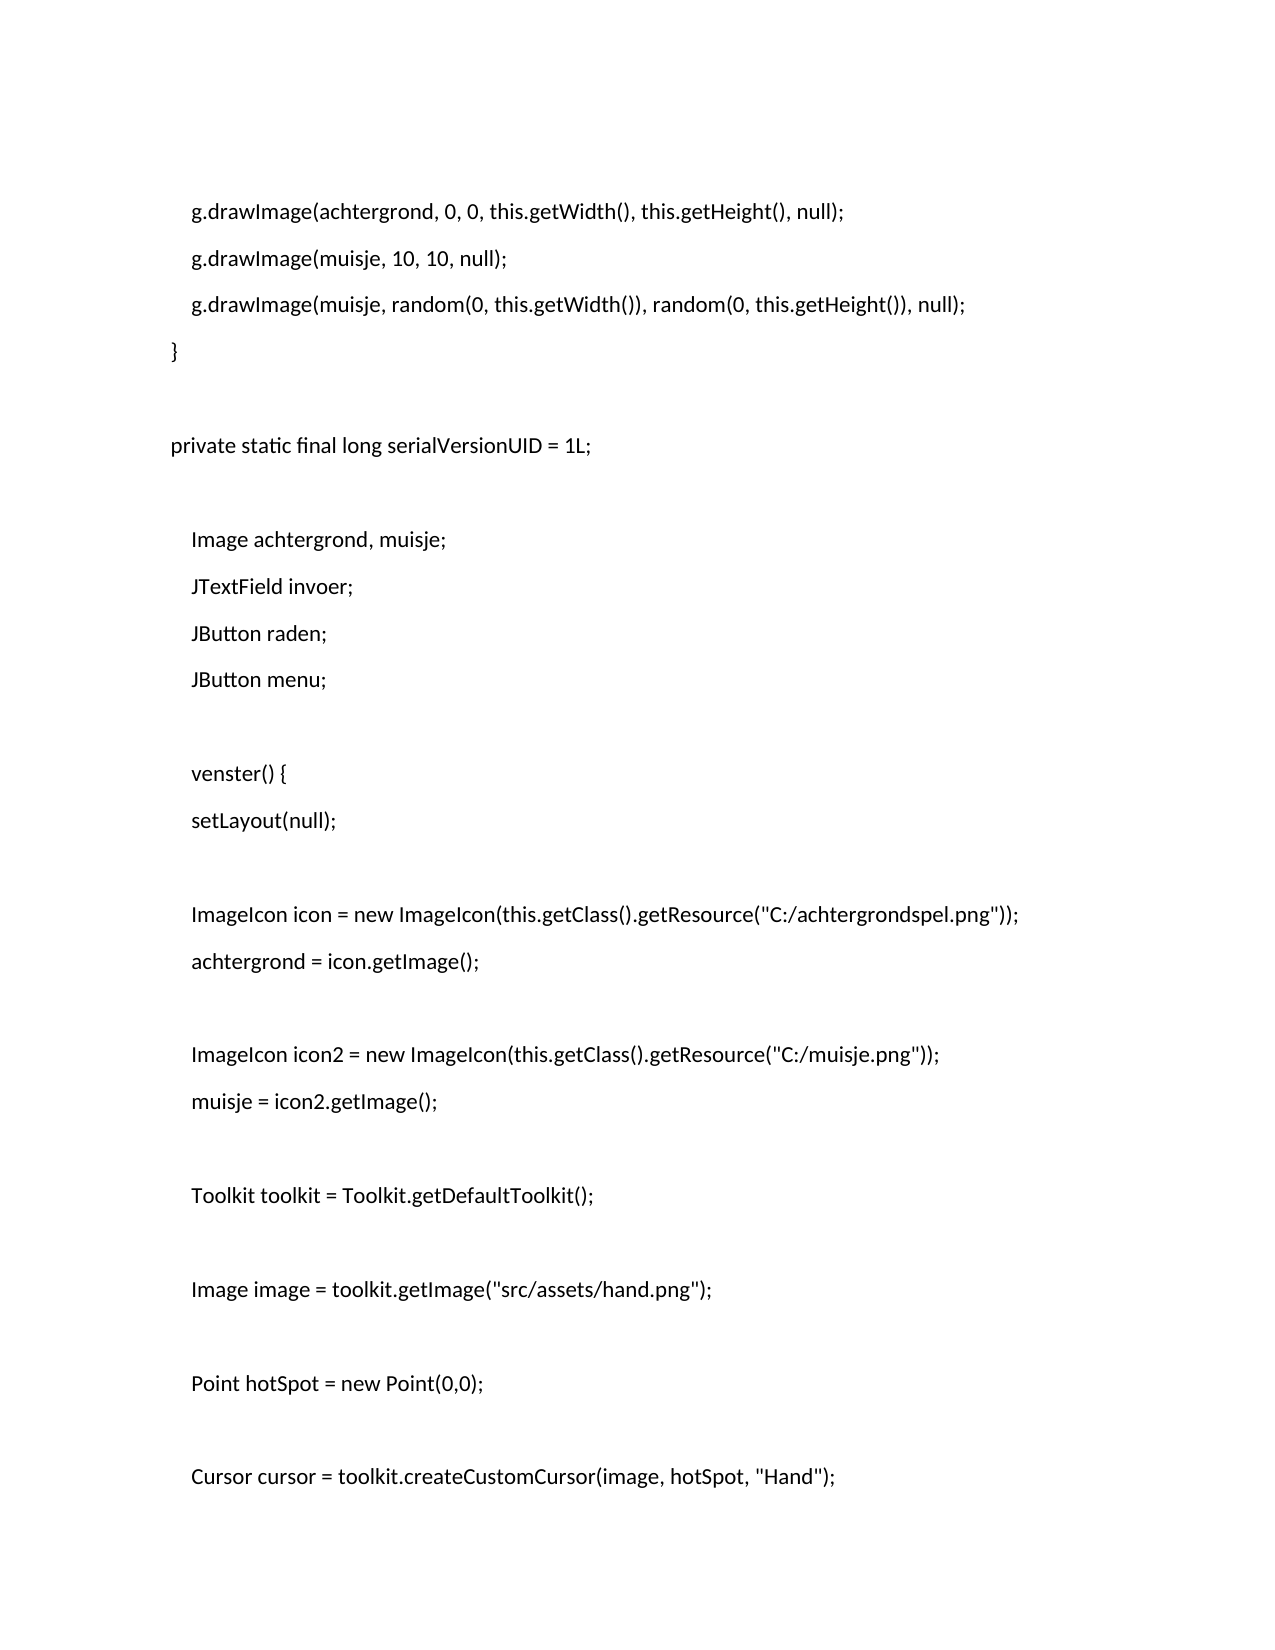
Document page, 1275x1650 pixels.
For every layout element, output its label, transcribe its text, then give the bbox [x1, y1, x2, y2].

text Image achtergrond, muisje; [150, 525, 1125, 553]
text g.drawImage(muisje, 10, 10, null); [150, 244, 1125, 272]
text Image image = toolkit.getImage("src/assets/hand.png"); [150, 1275, 1125, 1303]
text Point hotSpot = new Point(0,0); [150, 1369, 1125, 1397]
text ImageIcon icon = new ImageIcon(this.getClass().getResource("C:/achtergrondspel.png")); [150, 900, 1125, 928]
text g.drawImage(achtergrond, 0, 0, this.getWidth(), this.getHeight(), null); [150, 197, 1125, 225]
text private static final long serialVersionUID = 1L; [150, 431, 1125, 459]
text muisje = icon2.getImage(); [150, 1087, 1125, 1116]
text } [150, 337, 1125, 366]
text g.drawImage(muisje, random(0, this.getWidth()), random(0, this.getHeight()), null); [150, 291, 1125, 319]
text Cursor cursor = toolkit.createCustomCursor(image, hotSpot, "Hand"); [150, 1462, 1125, 1491]
text Toolkit toolkit = Toolkit.getDefaultToolkit(); [150, 1181, 1125, 1209]
text JTextField invoer; [150, 572, 1125, 600]
text JButton menu; [150, 666, 1125, 694]
text setLayout(null); [150, 806, 1125, 834]
text venster() { [150, 759, 1125, 787]
text ImageIcon icon2 = new ImageIcon(this.getClass().getResource("C:/muisje.png")); [150, 1041, 1125, 1069]
text achtergrond = icon.getImage(); [150, 947, 1125, 975]
text JButton raden; [150, 619, 1125, 647]
